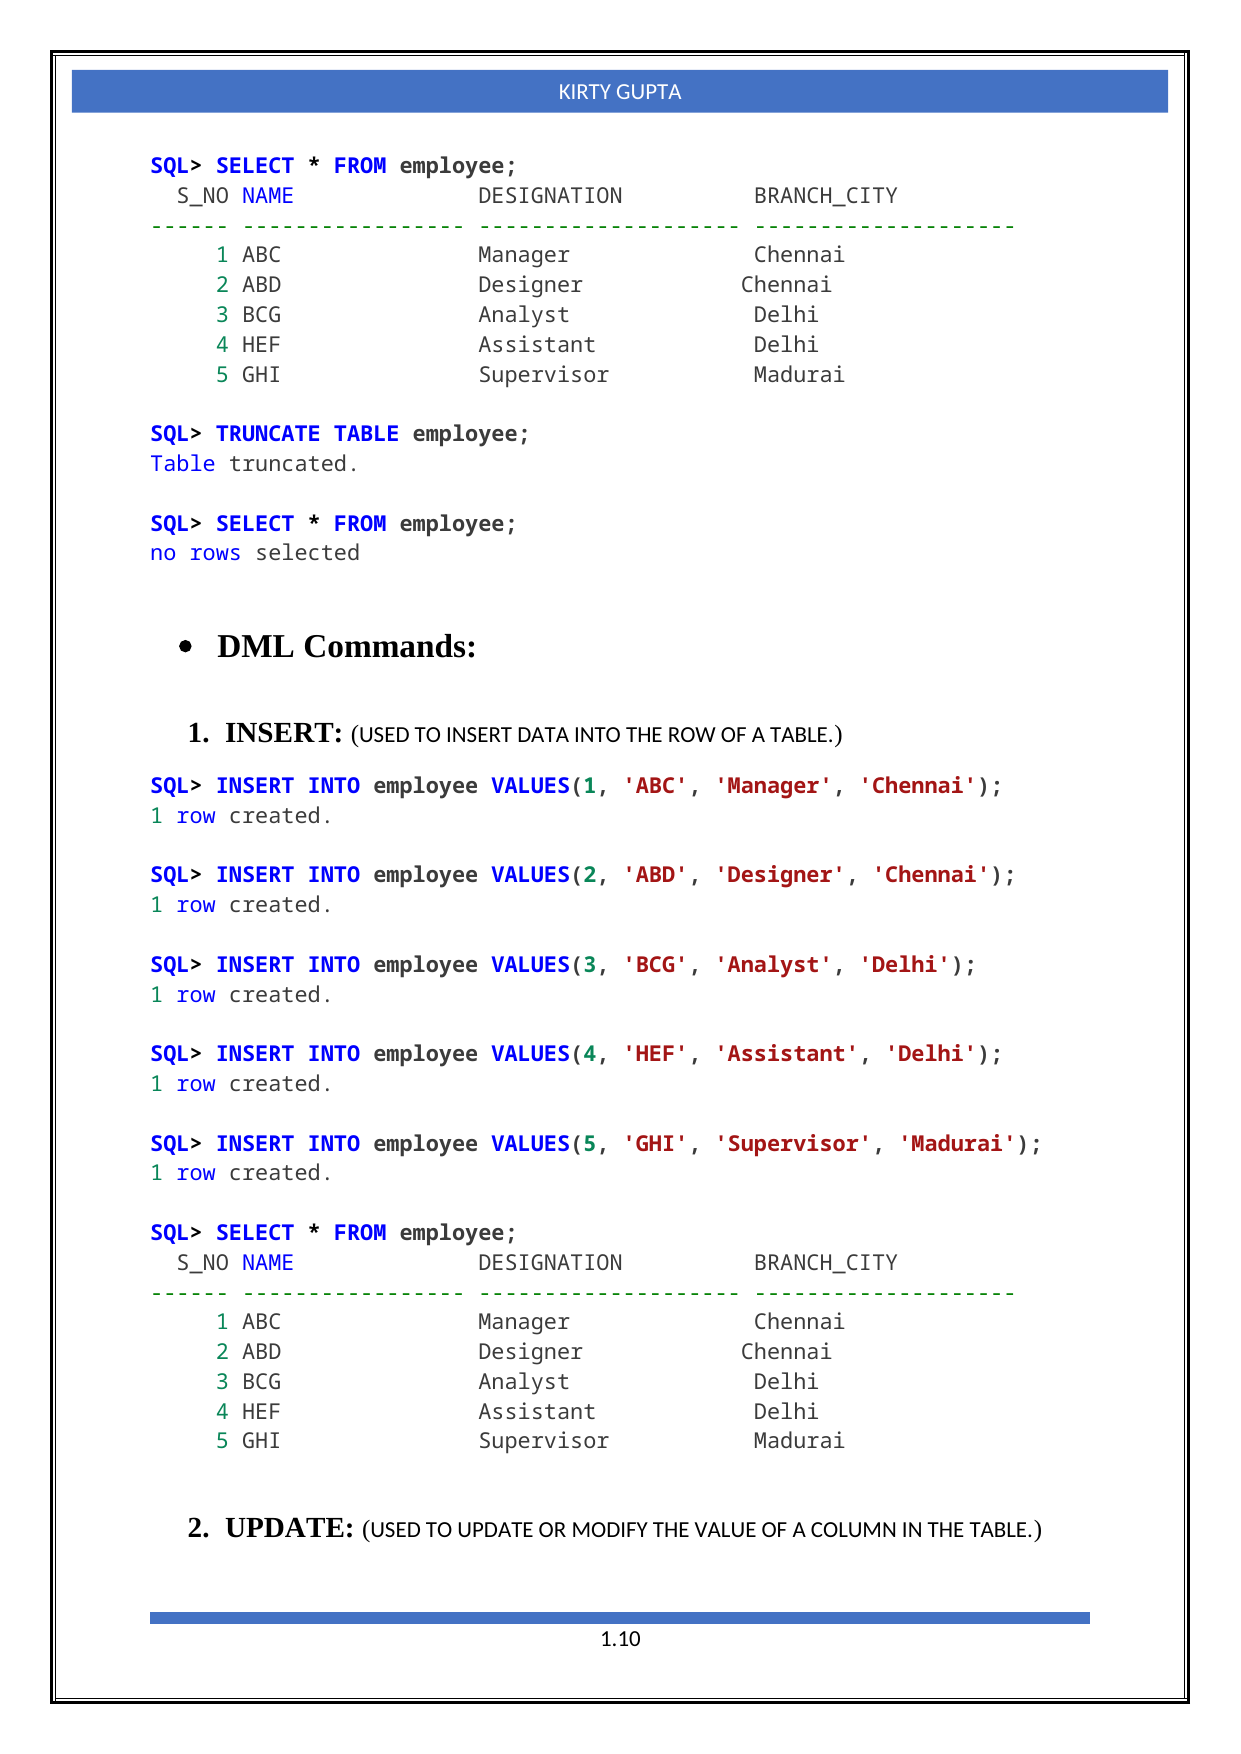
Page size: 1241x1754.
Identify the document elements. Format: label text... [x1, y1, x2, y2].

text SQL> SELECT * FROM employee; [150, 150, 1090, 180]
text 5 GHI Supervisor Madurai [150, 1425, 1090, 1455]
text SQL> INSERT INTO employee VALUES(5, 'GHI', 'Supervisor', 'Madurai'); [150, 1127, 1090, 1157]
text SQL> INSERT INTO employee VALUES(2, 'ABD', 'Designer', 'Chennai'); [150, 859, 1090, 889]
text 1 row created. [150, 889, 1090, 919]
text 2 ABD Designer Chennai [150, 1336, 1090, 1366]
list UPDATE: (USED TO UPDATE OR MODIFY THE VALUE OF A COLUMN IN THE TABLE.) [187, 1510, 1090, 1544]
text SQL> SELECT * FROM employee; [150, 507, 1090, 537]
text 3 BCG Analyst Delhi [150, 299, 1090, 329]
text 1 ABC Manager Chennai [150, 239, 1090, 269]
text 1 ABC Manager Chennai [150, 1306, 1090, 1336]
text ------ ----------------- -------------------- -------------------- [150, 209, 1090, 239]
text 1 row created. [150, 1157, 1090, 1187]
text 1 row created. [150, 1068, 1090, 1098]
text 2 ABD Designer Chennai [150, 269, 1090, 299]
text SQL> TRUNCATE TABLE employee; [150, 418, 1090, 448]
text SQL> SELECT * FROM employee; [150, 1217, 1090, 1247]
list DML Commands: [179, 627, 1090, 665]
text Table truncated. [150, 448, 1090, 478]
text SQL> INSERT INTO employee VALUES(1, 'ABC', 'Manager', 'Chennai'); [150, 770, 1090, 800]
text S_NO NAME DESIGNATION BRANCH_CITY [150, 180, 1090, 209]
text 1 row created. [150, 978, 1090, 1008]
text ------ ----------------- -------------------- -------------------- [150, 1276, 1090, 1306]
text 5 GHI Supervisor Madurai [150, 358, 1090, 388]
text 3 BCG Analyst Delhi [150, 1366, 1090, 1396]
text no rows selected [150, 537, 1090, 567]
text 4 HEF Assistant Delhi [150, 329, 1090, 358]
text S_NO NAME DESIGNATION BRANCH_CITY [150, 1247, 1090, 1276]
list INSERT: (USED TO INSERT DATA INTO THE ROW OF A TABLE.) [187, 715, 1090, 748]
text 1 row created. [150, 800, 1090, 829]
text 4 HEF Assistant Delhi [150, 1396, 1090, 1425]
text SQL> INSERT INTO employee VALUES(4, 'HEF', 'Assistant', 'Delhi'); [150, 1038, 1090, 1068]
text SQL> INSERT INTO employee VALUES(3, 'BCG', 'Analyst', 'Delhi'); [150, 949, 1090, 978]
